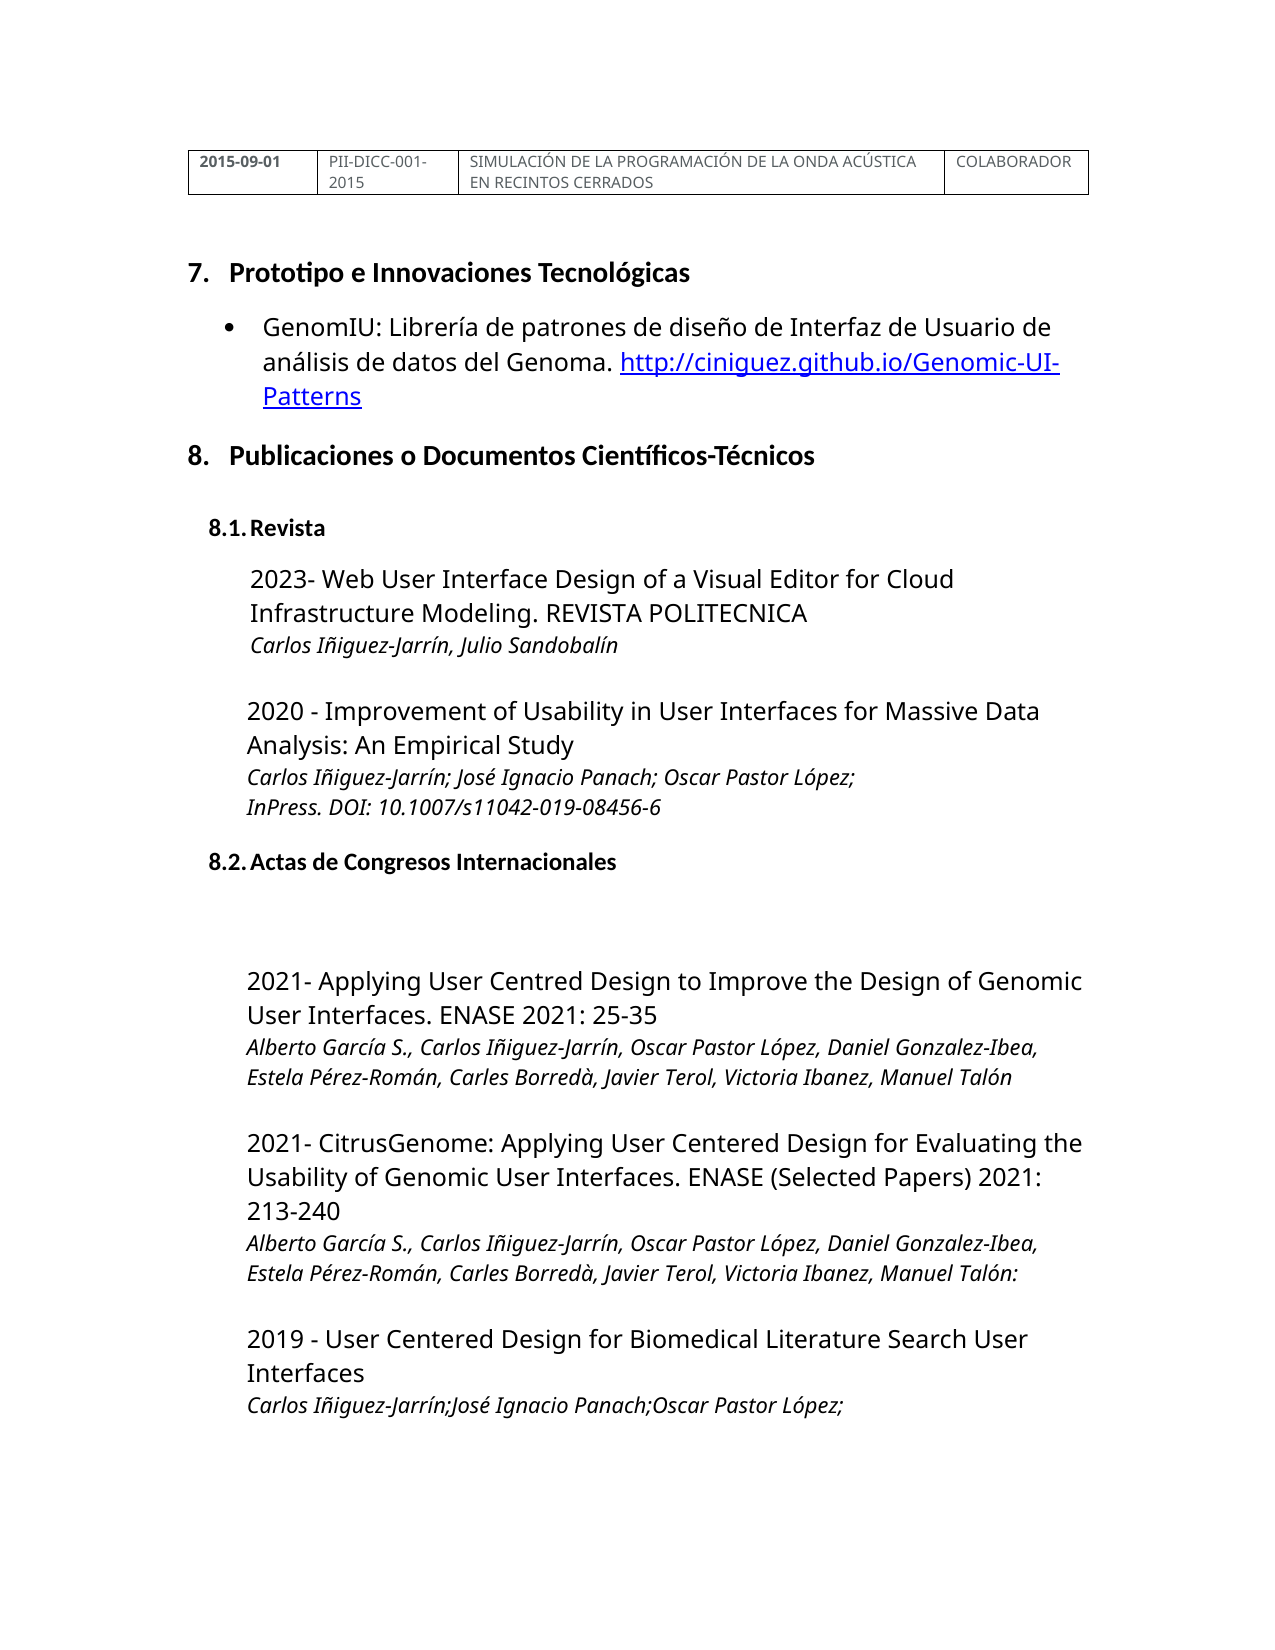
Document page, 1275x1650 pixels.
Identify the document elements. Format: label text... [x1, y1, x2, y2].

table_cell SIMULACIÓN DE LA PROGRAMACIÓN DE LA ONDA ACÚSTICA EN RECINTOS CERRADOS [459, 151, 944, 193]
text Carlos Iñiguez-Jarrín; José Ignacio Panach; Oscar Pastor López; [247, 762, 1087, 792]
subtitle Prototipo e Innovaciones Tecnológicas [187, 254, 1087, 289]
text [247, 1389, 1087, 1419]
text InPress. DOI: 10.1007/s11042-019-08456-6 [247, 792, 1087, 821]
text Carlos Iñiguez-Jarrín, Julio Sandobalín [250, 630, 1087, 660]
text 2019 - User Centered Design for Biomedical Literature Search User Interfaces [247, 1321, 1087, 1389]
text 2021- Applying User Centred Design to Improve the Design of Genomic User Interfaces. ENASE 2021: 25-35 [247, 964, 1087, 1032]
text 2023- Web User Interface Design of a Visual Editor for Cloud Infrastructure Modeling. REVISTA POLITECNICA [250, 562, 1087, 630]
text Alberto García S., Carlos Iñiguez-Jarrín, Oscar Pastor López, Daniel Gonzalez-Ibea, Estela Pérez-Román, Carles Borredà, Javier Terol, Victoria Ibanez, Manuel Talón: [247, 1228, 1087, 1287]
subtitle Publicaciones o Documentos Científicos-Técnicos [187, 437, 1087, 473]
subtitle Actas de Congresos Internacionales [208, 846, 1087, 877]
table_cell 2015-09-01 [189, 151, 317, 193]
text Alberto García S., Carlos Iñiguez-Jarrín, Oscar Pastor López, Daniel Gonzalez-Ibea, Estela Pérez-Román, Carles Borredà, Javier Terol, Victoria Ibanez, Manuel Talón [247, 1032, 1087, 1092]
list GenomIU: Librería de patrones de diseño de Interfaz de Usuario de análisis de datos del Genoma. http://ciniguez.github.io/Genomic-UI-Patterns [225, 310, 1087, 412]
table_cell PII-DICC-001-2015 [318, 151, 458, 193]
subtitle Revista [208, 512, 1087, 543]
table_cell COLABORADOR [945, 151, 1088, 193]
text 2021- CitrusGenome: Applying User Centered Design for Evaluating the Usability of Genomic User Interfaces. ENASE (Selected Papers) 2021: 213-240 [247, 1126, 1087, 1228]
text 2020 - Improvement of Usability in User Interfaces for Massive Data Analysis: An Empirical Study [247, 694, 1087, 762]
